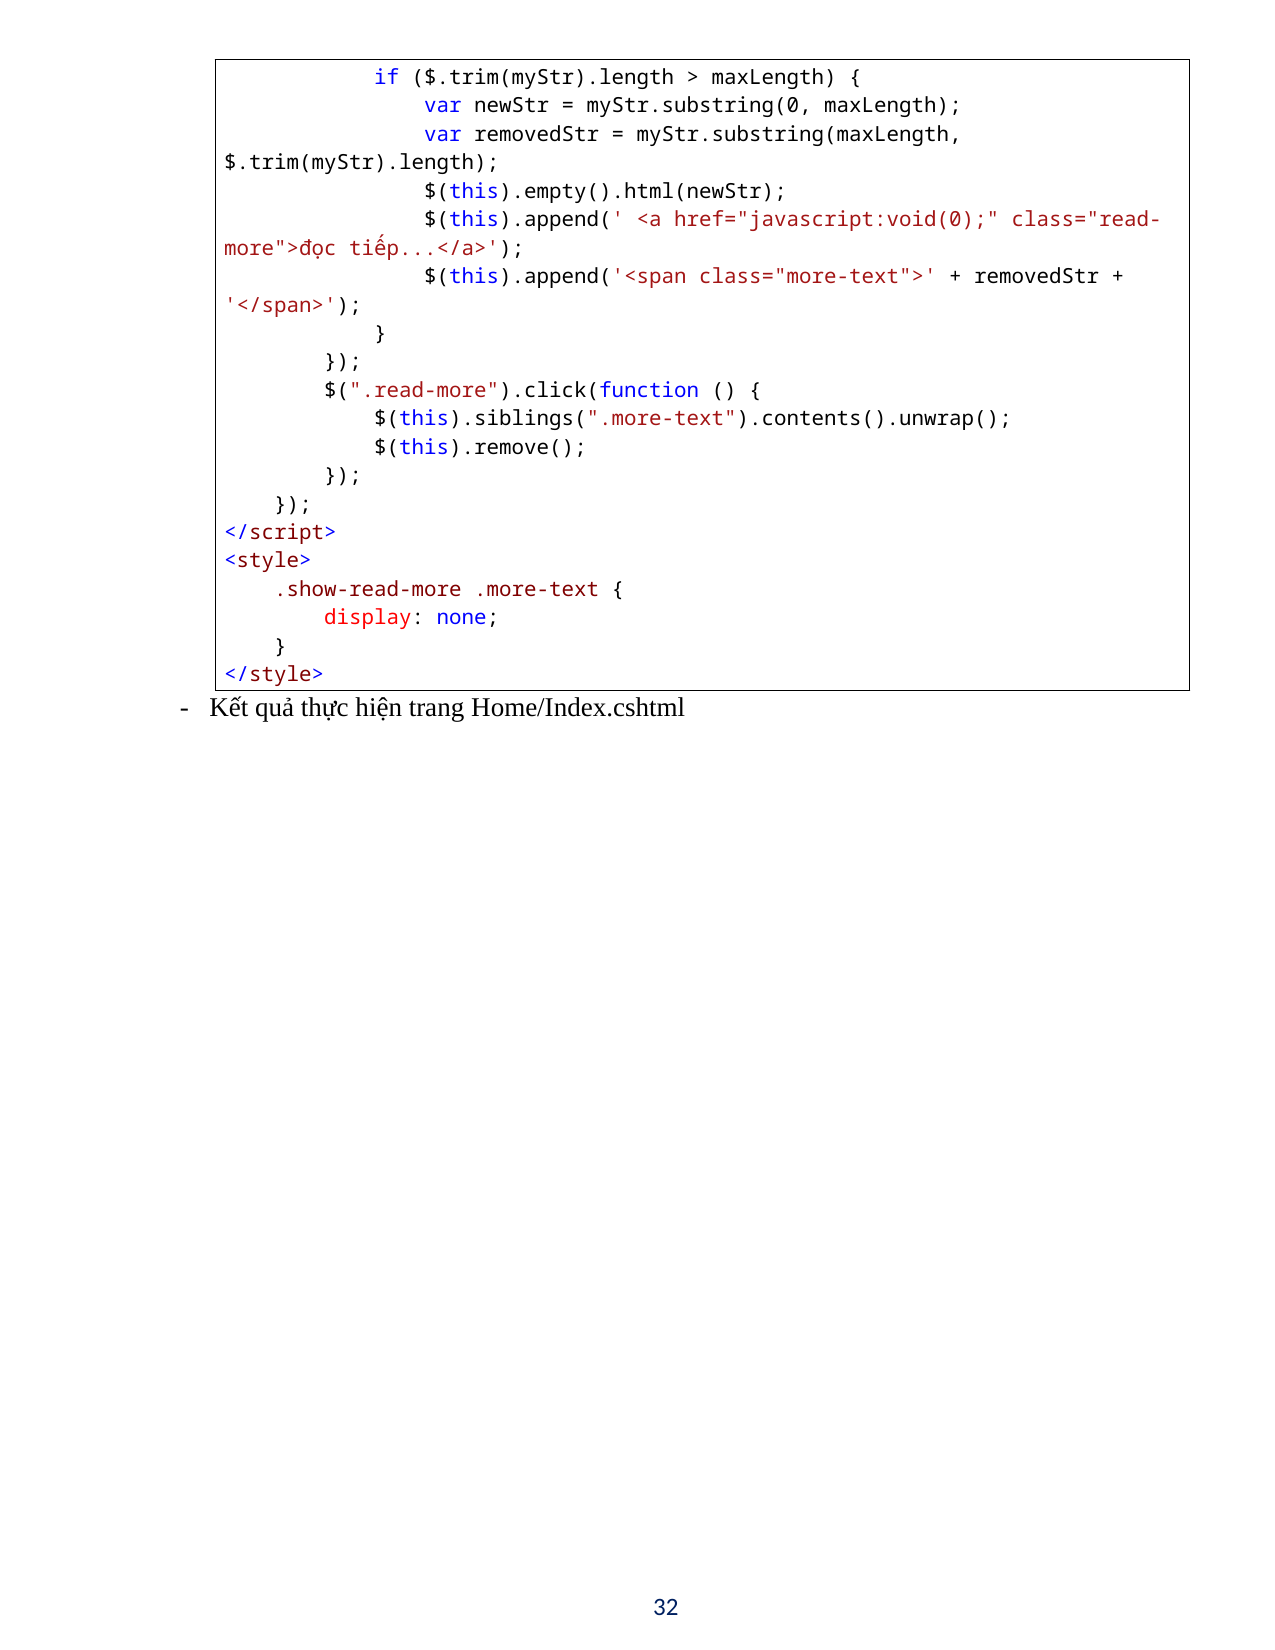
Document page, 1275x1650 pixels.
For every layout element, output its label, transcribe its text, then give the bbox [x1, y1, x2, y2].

text $(this).remove(); [216, 429, 1189, 457]
text }); [216, 486, 1189, 514]
text </script> [216, 514, 1189, 542]
text </style> [216, 656, 1189, 690]
text $(this).append(' <a href="javascript:void(0);" class="read-more">đọc tiếp...</a>'); [216, 201, 1189, 258]
text $(this).append('<span class="more-text">' + removedStr + '</span>'); [216, 258, 1189, 315]
text <style> [216, 542, 1189, 571]
text $(this).siblings(".more-text").contents().unwrap(); [216, 400, 1189, 429]
text }); [216, 343, 1189, 372]
text display: none; [216, 599, 1189, 628]
text if ($.trim(myStr).length > maxLength) { [216, 60, 1189, 87]
text }); [216, 457, 1189, 486]
text $(".read-more").click(function () { [216, 372, 1189, 400]
text var newStr = myStr.substring(0, maxLength); [216, 87, 1189, 116]
list Kết quả thực hiện trang Home/Index.cshtml [179, 691, 1181, 722]
text $(this).empty().html(newStr); [216, 173, 1189, 201]
text } [216, 315, 1189, 343]
text .show-read-more .more-text { [216, 571, 1189, 599]
text var removedStr = myStr.substring(maxLength, $.trim(myStr).length); [216, 116, 1189, 173]
text } [216, 628, 1189, 656]
